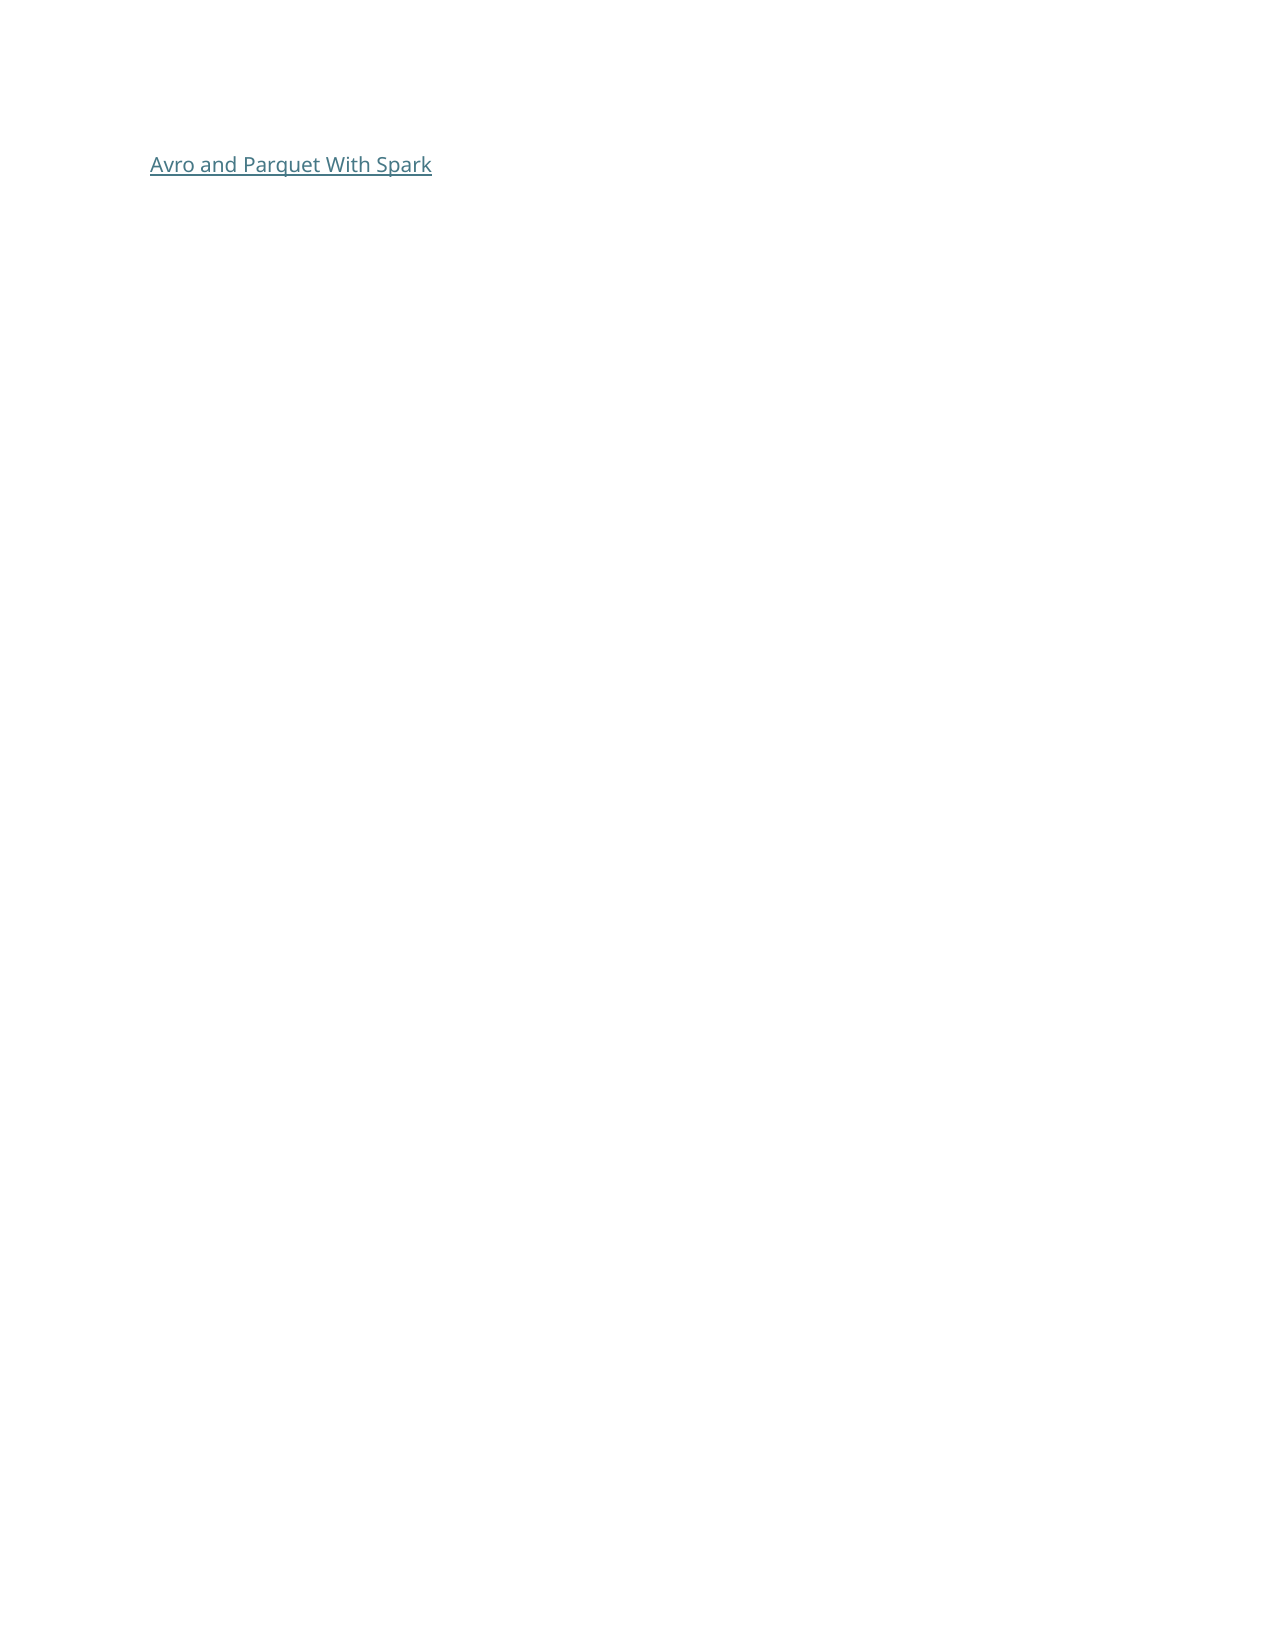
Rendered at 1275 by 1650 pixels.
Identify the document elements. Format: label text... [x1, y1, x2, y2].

text Avro and Parquet With Spark [150, 150, 1125, 178]
